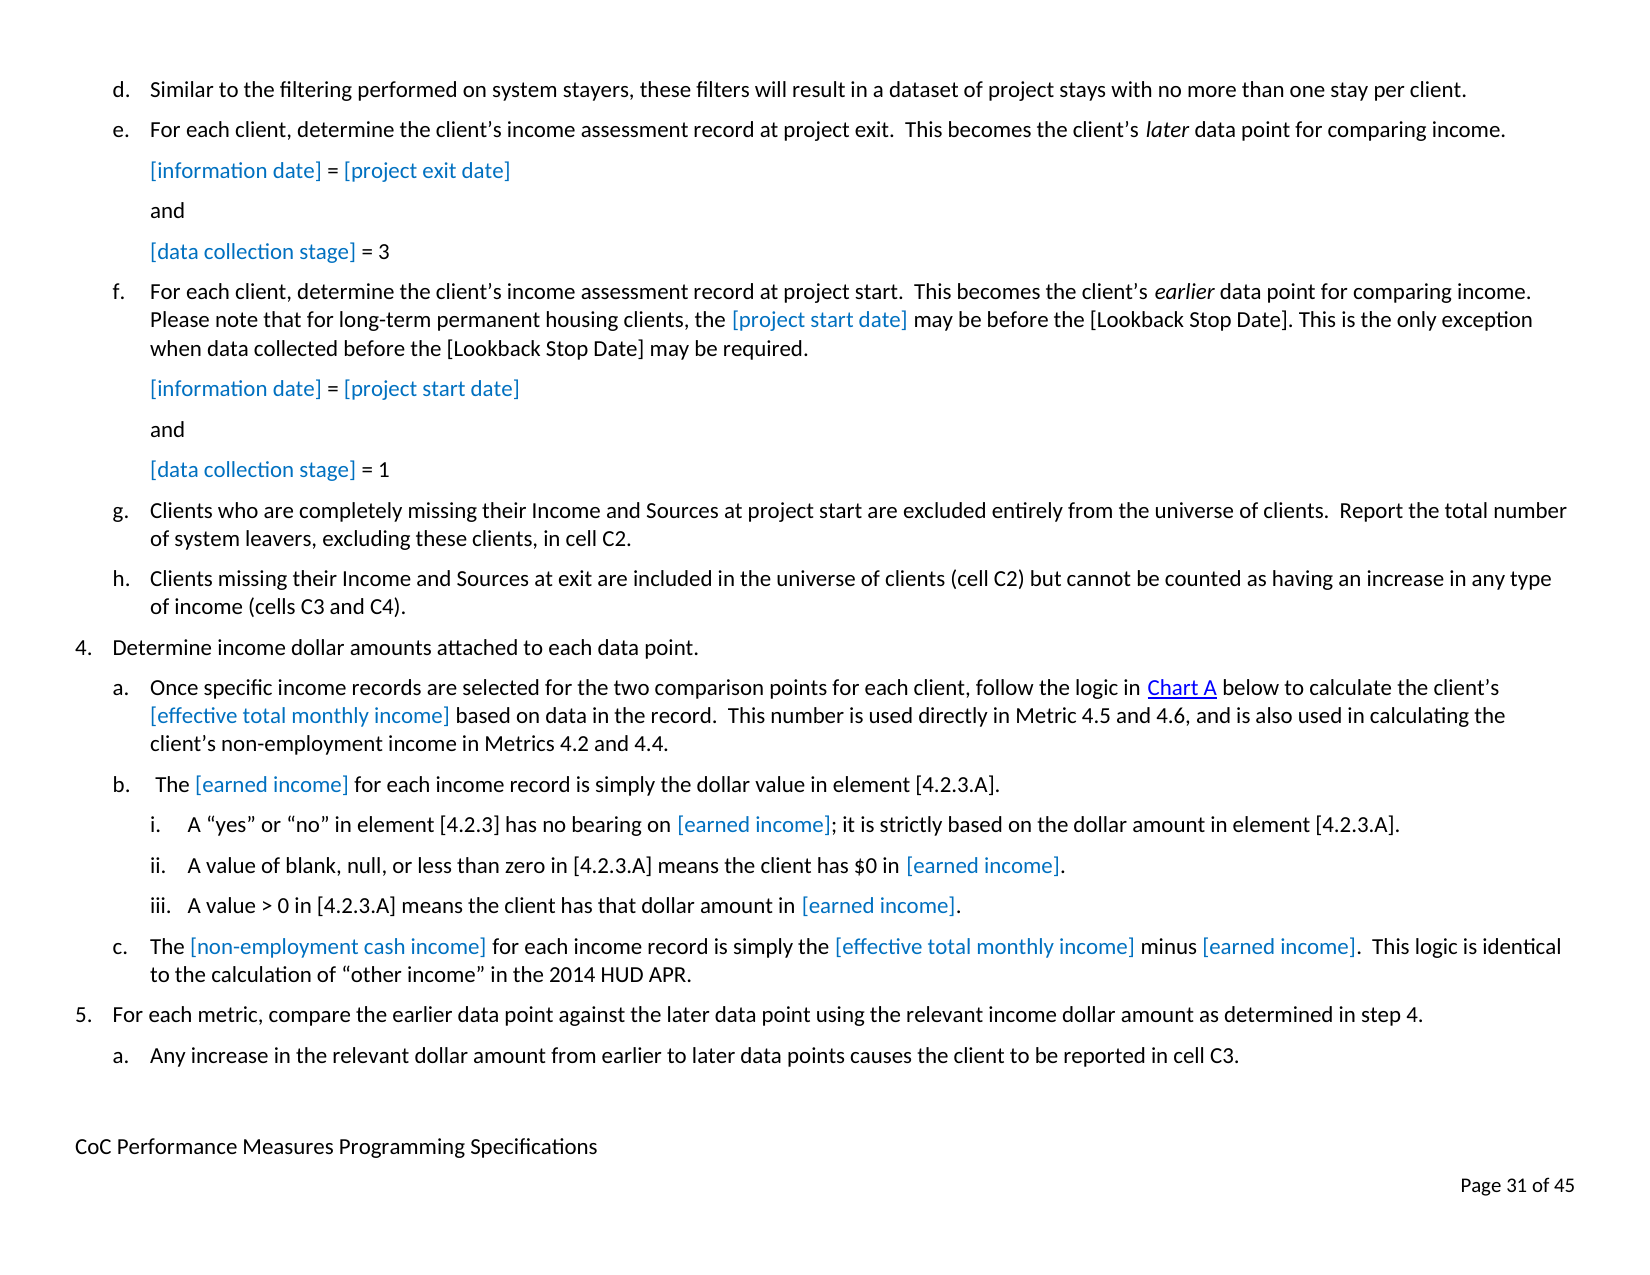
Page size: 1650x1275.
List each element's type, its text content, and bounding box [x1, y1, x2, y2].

list [data collection stage] = 1 [150, 455, 1575, 483]
list Similar to the filtering performed on system stayers, these filters will result in a dataset of project stays with no more than one stay per client. [112, 75, 1575, 103]
list A “yes” or “no” in element [4.2.3] has no bearing on [earned income]; it is strictly based on the dollar amount in element [4.2.3.A]. [150, 810, 1575, 838]
list and [150, 415, 1575, 443]
list For each metric, compare the earlier data point against the later data point using the relevant income dollar amount as determined in step 4. [75, 1001, 1575, 1028]
list [data collection stage] = 3 [150, 237, 1575, 265]
list Once specific income records are selected for the two comparison points for each client, follow the logic in Chart A below to calculate the client’s [effective total monthly income] based on data in the record. This number is used directly in Metric 4.5 and 4.6, and is also used in calculating the client’s non-employment income in Metrics 4.2 and 4.4. [112, 673, 1575, 757]
list Any increase in the relevant dollar amount from earlier to later data points causes the client to be reported in cell C3. [112, 1041, 1575, 1069]
list The [earned income] for each income record is simply the dollar value in element [4.2.3.A]. [112, 770, 1575, 798]
list The [non-employment cash income] for each income record is simply the [effective total monthly income] minus [earned income]. This logic is identical to the calculation of “other income” in the 2014 HUD APR. [112, 932, 1575, 988]
list A value of blank, null, or less than zero in [4.2.3.A] means the client has $0 in [earned income]. [150, 851, 1575, 879]
list For each client, determine the client’s income assessment record at project exit. This becomes the client’s later data point for comparing income. [112, 116, 1575, 143]
list Clients missing their Income and Sources at exit are included in the universe of clients (cell C2) but cannot be counted as having an increase in any type of income (cells C3 and C4). [112, 564, 1575, 620]
list Clients who are completely missing their Income and Sources at project start are excluded entirely from the universe of clients. Report the total number of system leavers, excluding these clients, in cell C2. [112, 496, 1575, 552]
list [information date] = [project start date] [150, 374, 1575, 402]
list A value > 0 in [4.2.3.A] means the client has that dollar amount in [earned income]. [150, 891, 1575, 919]
list and [150, 197, 1575, 224]
list For each client, determine the client’s income assessment record at project start. This becomes the client’s earlier data point for comparing income. Please note that for long-term permanent housing clients, the [project start date] may be before the [Lookback Stop Date]. This is the only exception when data collected before the [Lookback Stop Date] may be required. [112, 278, 1575, 362]
list [information date] = [project exit date] [150, 156, 1575, 184]
list Determine income dollar amounts attached to each data point. [75, 633, 1575, 661]
